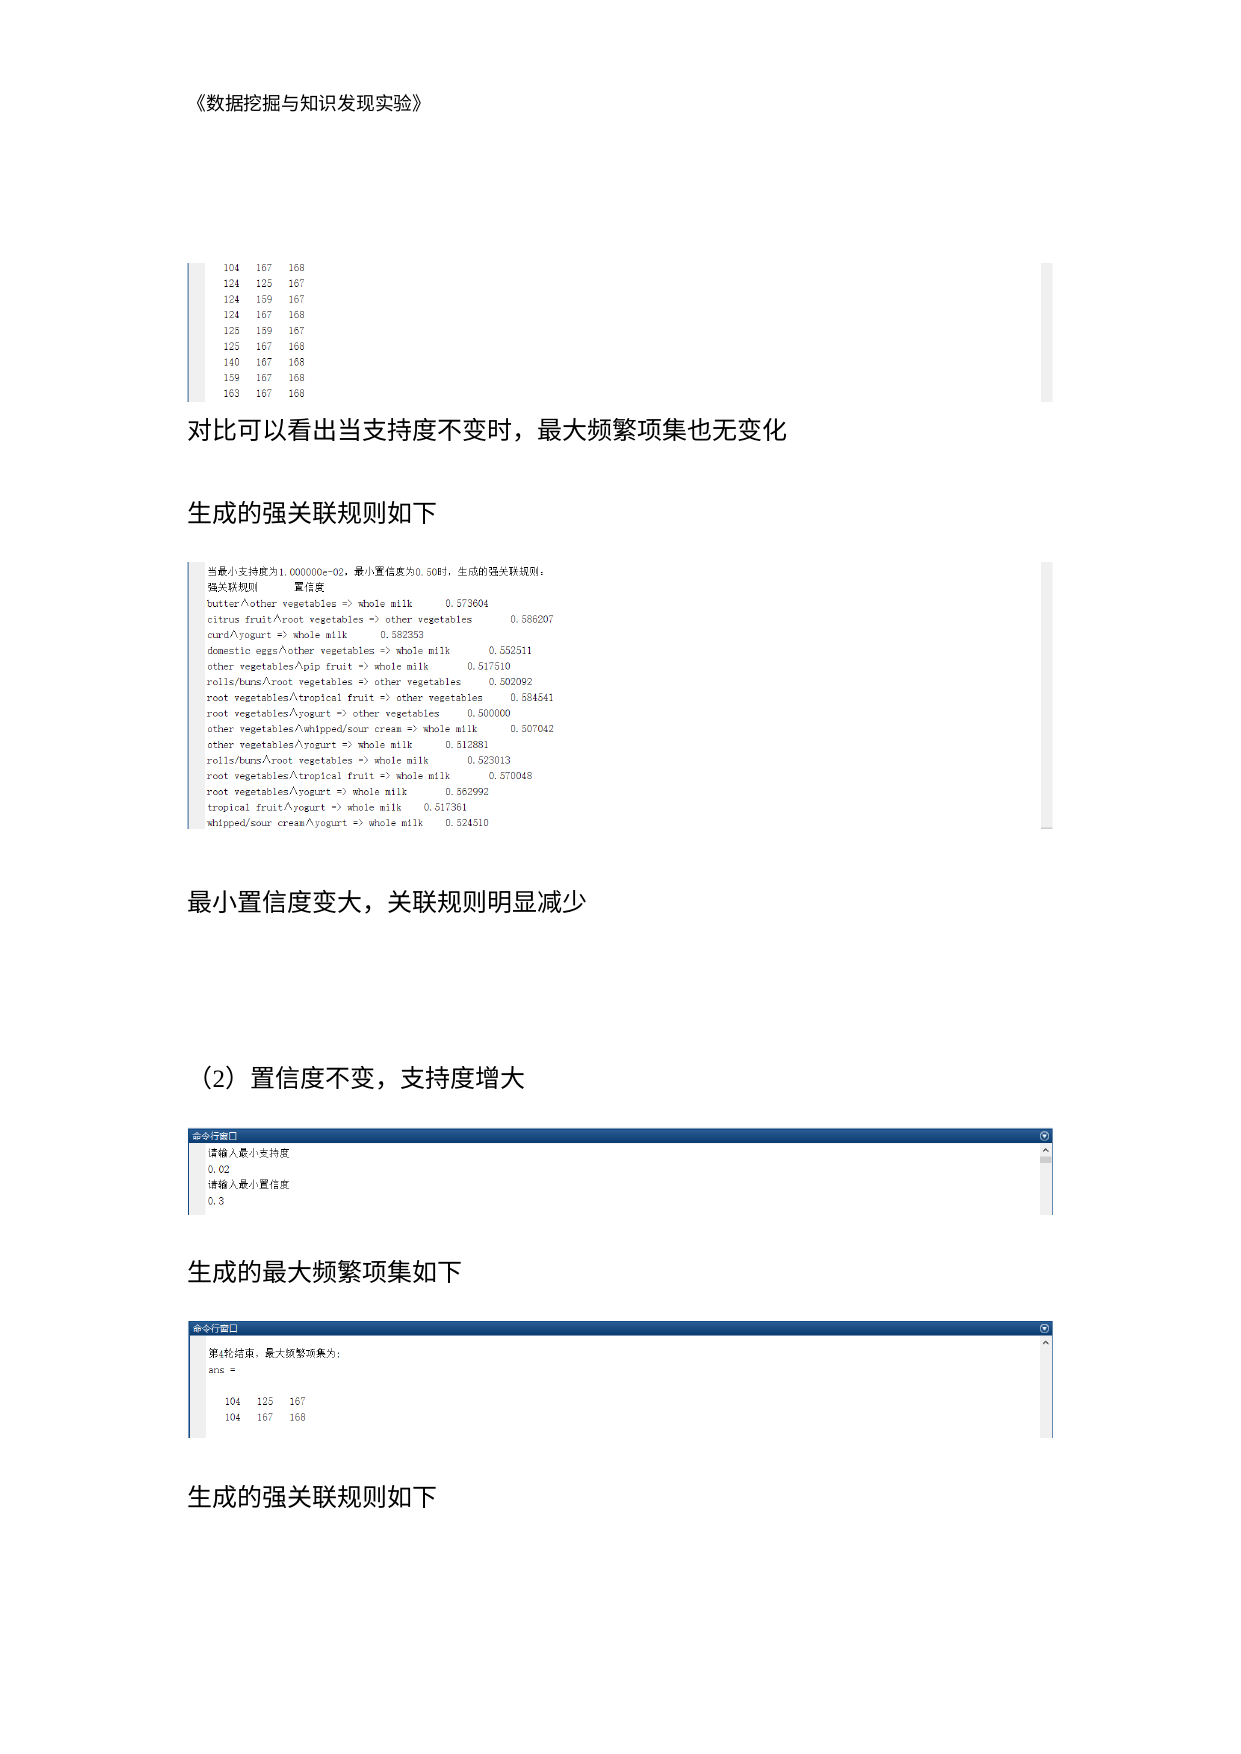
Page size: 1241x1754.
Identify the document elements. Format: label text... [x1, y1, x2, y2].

text （2）置信度不变，支持度增大 [187, 1044, 1053, 1109]
picture [187, 1127, 1053, 1215]
text 生成的强关联规则如下 [187, 479, 1053, 544]
picture [187, 562, 1053, 829]
text 最小置信度变大，关联规则明显减少 [187, 868, 1053, 933]
text 对比可以看出当支持度不变时，最大频繁项集也无变化 [187, 402, 1053, 461]
text 生成的强关联规则如下 [187, 1463, 1053, 1528]
text 生成的最大频繁项集如下 [187, 1238, 1053, 1303]
picture [187, 263, 1053, 402]
picture [187, 1321, 1053, 1438]
